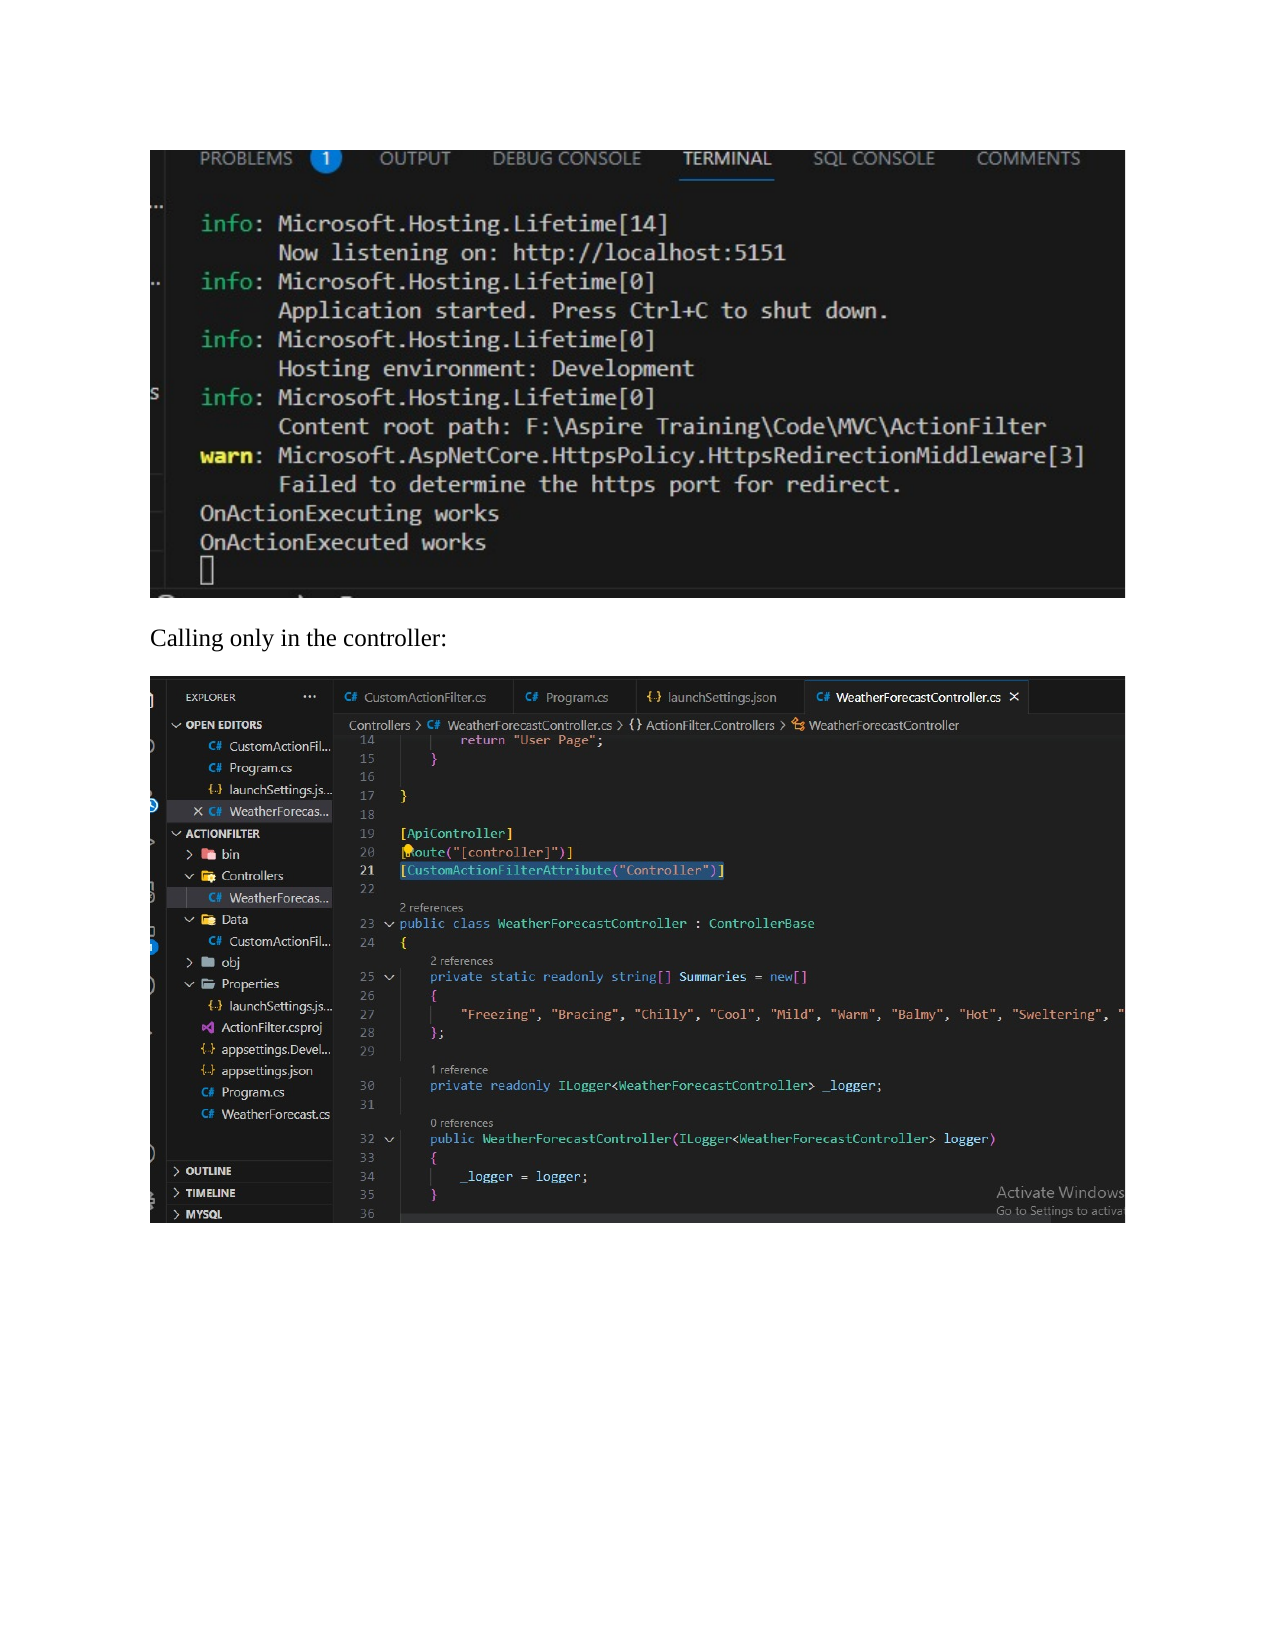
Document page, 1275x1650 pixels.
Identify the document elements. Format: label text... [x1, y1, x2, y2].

text Calling only in the controller: [150, 623, 1125, 652]
picture [150, 676, 1125, 1223]
picture [150, 150, 1125, 598]
